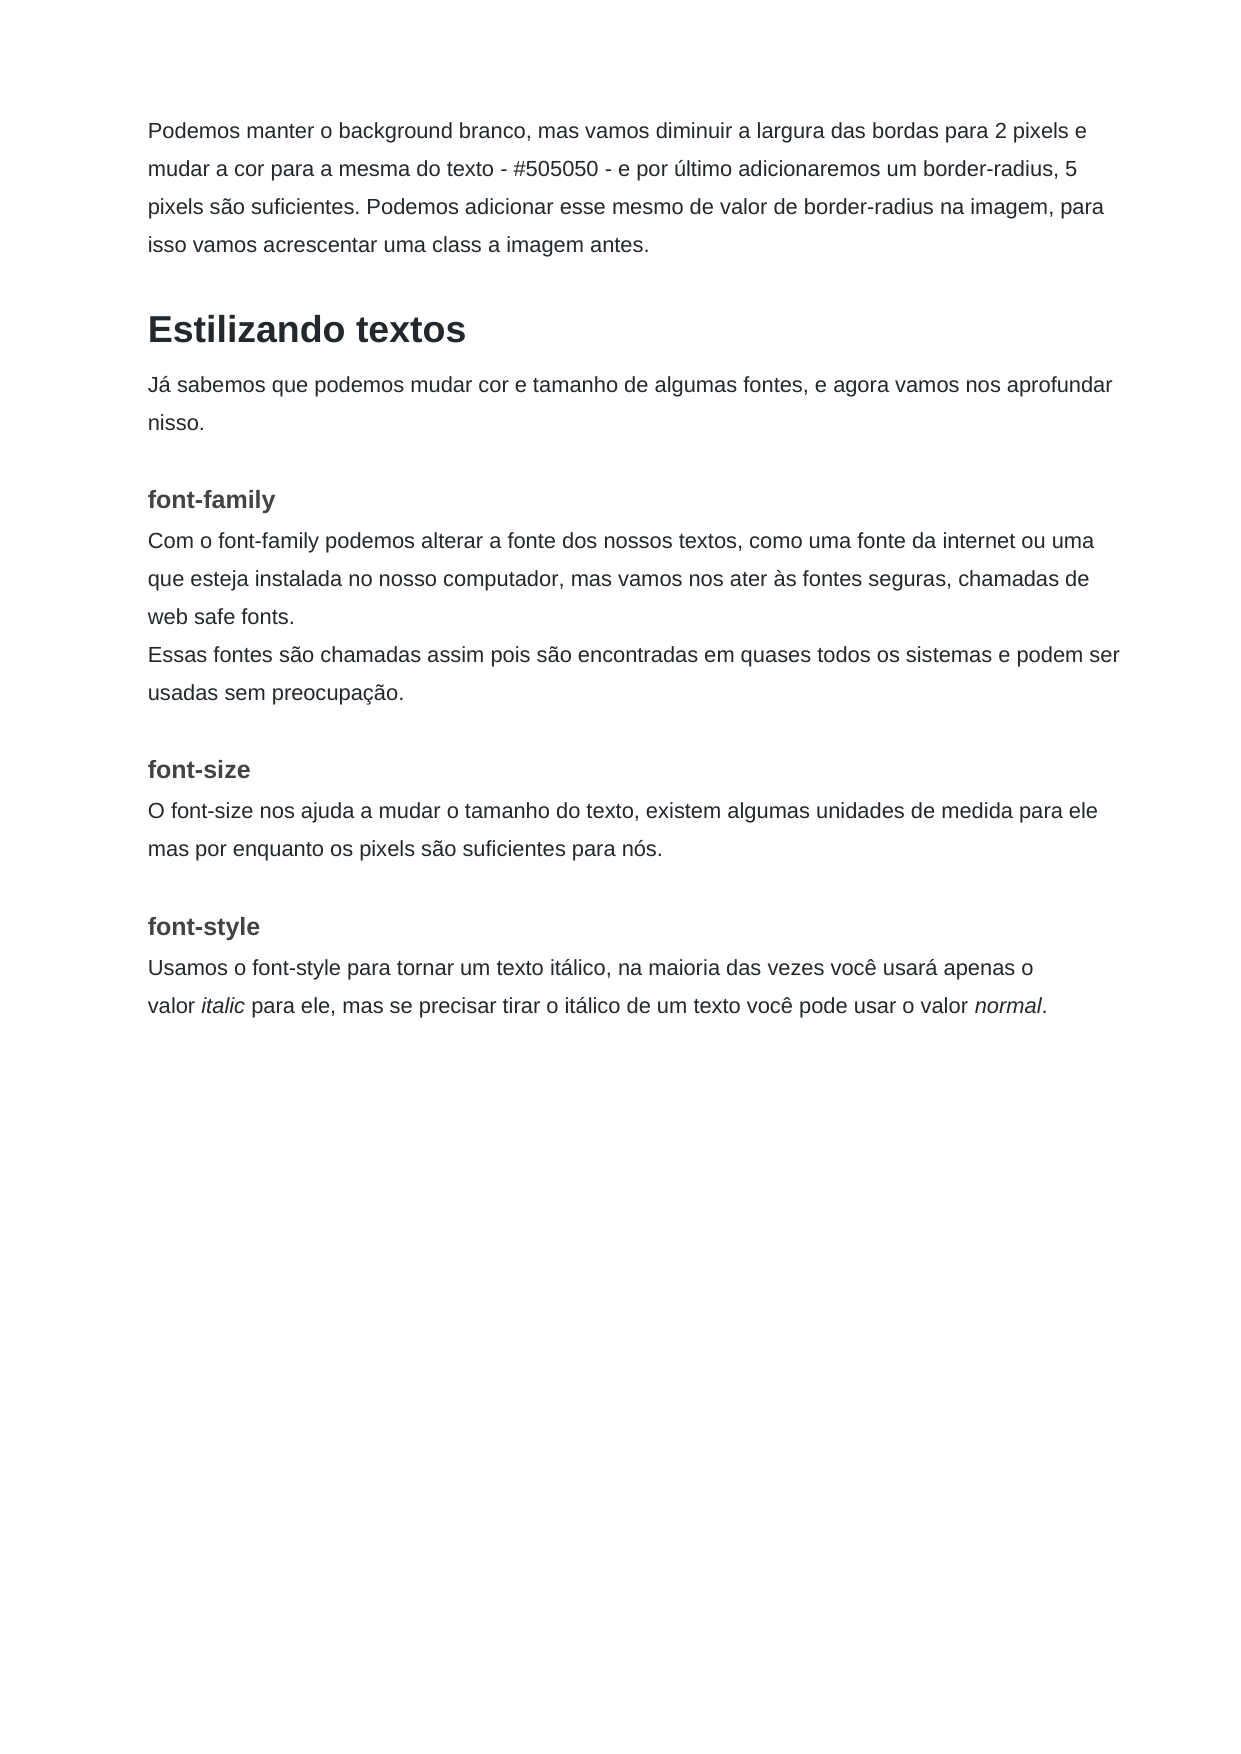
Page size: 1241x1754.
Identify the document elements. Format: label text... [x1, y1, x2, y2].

subtitle Estilizando textos [148, 307, 1122, 350]
subtitle font-family [148, 485, 1122, 514]
subtitle font-style [148, 912, 1122, 941]
text Podemos manter o background branco, mas vamos diminuir a largura das bordas para 2 pixels e mudar a cor para a mesma do texto - #505050 - e por último adicionaremos um border-radius, 5 pixels são suficientes. Podemos adicionar esse mesmo de valor de border-radius na imagem, para isso vamos acrescentar uma class a imagem antes. [148, 118, 1122, 257]
text Já sabemos que podemos mudar cor e tamanho de algumas fontes, e agora vamos nos aprofundar nisso. [148, 372, 1122, 435]
subtitle font-size [148, 755, 1122, 784]
text Usamos o font-style para tornar um texto itálico, na maioria das vezes você usará apenas o valor italic para ele, mas se precisar tirar o itálico de um texto você pode usar o valor normal. [148, 955, 1122, 1018]
text Com o font-family podemos alterar a fonte dos nossos textos, como uma fonte da internet ou uma que esteja instalada no nosso computador, mas vamos nos ater às fontes seguras, chamadas de web safe fonts. [148, 528, 1122, 629]
text Essas fontes são chamadas assim pois são encontradas em quases todos os sistemas e podem ser usadas sem preocupação. [148, 642, 1122, 705]
text O font-size nos ajuda a mudar o tamanho do texto, existem algumas unidades de medida para ele mas por enquanto os pixels são suficientes para nós. [148, 798, 1122, 861]
